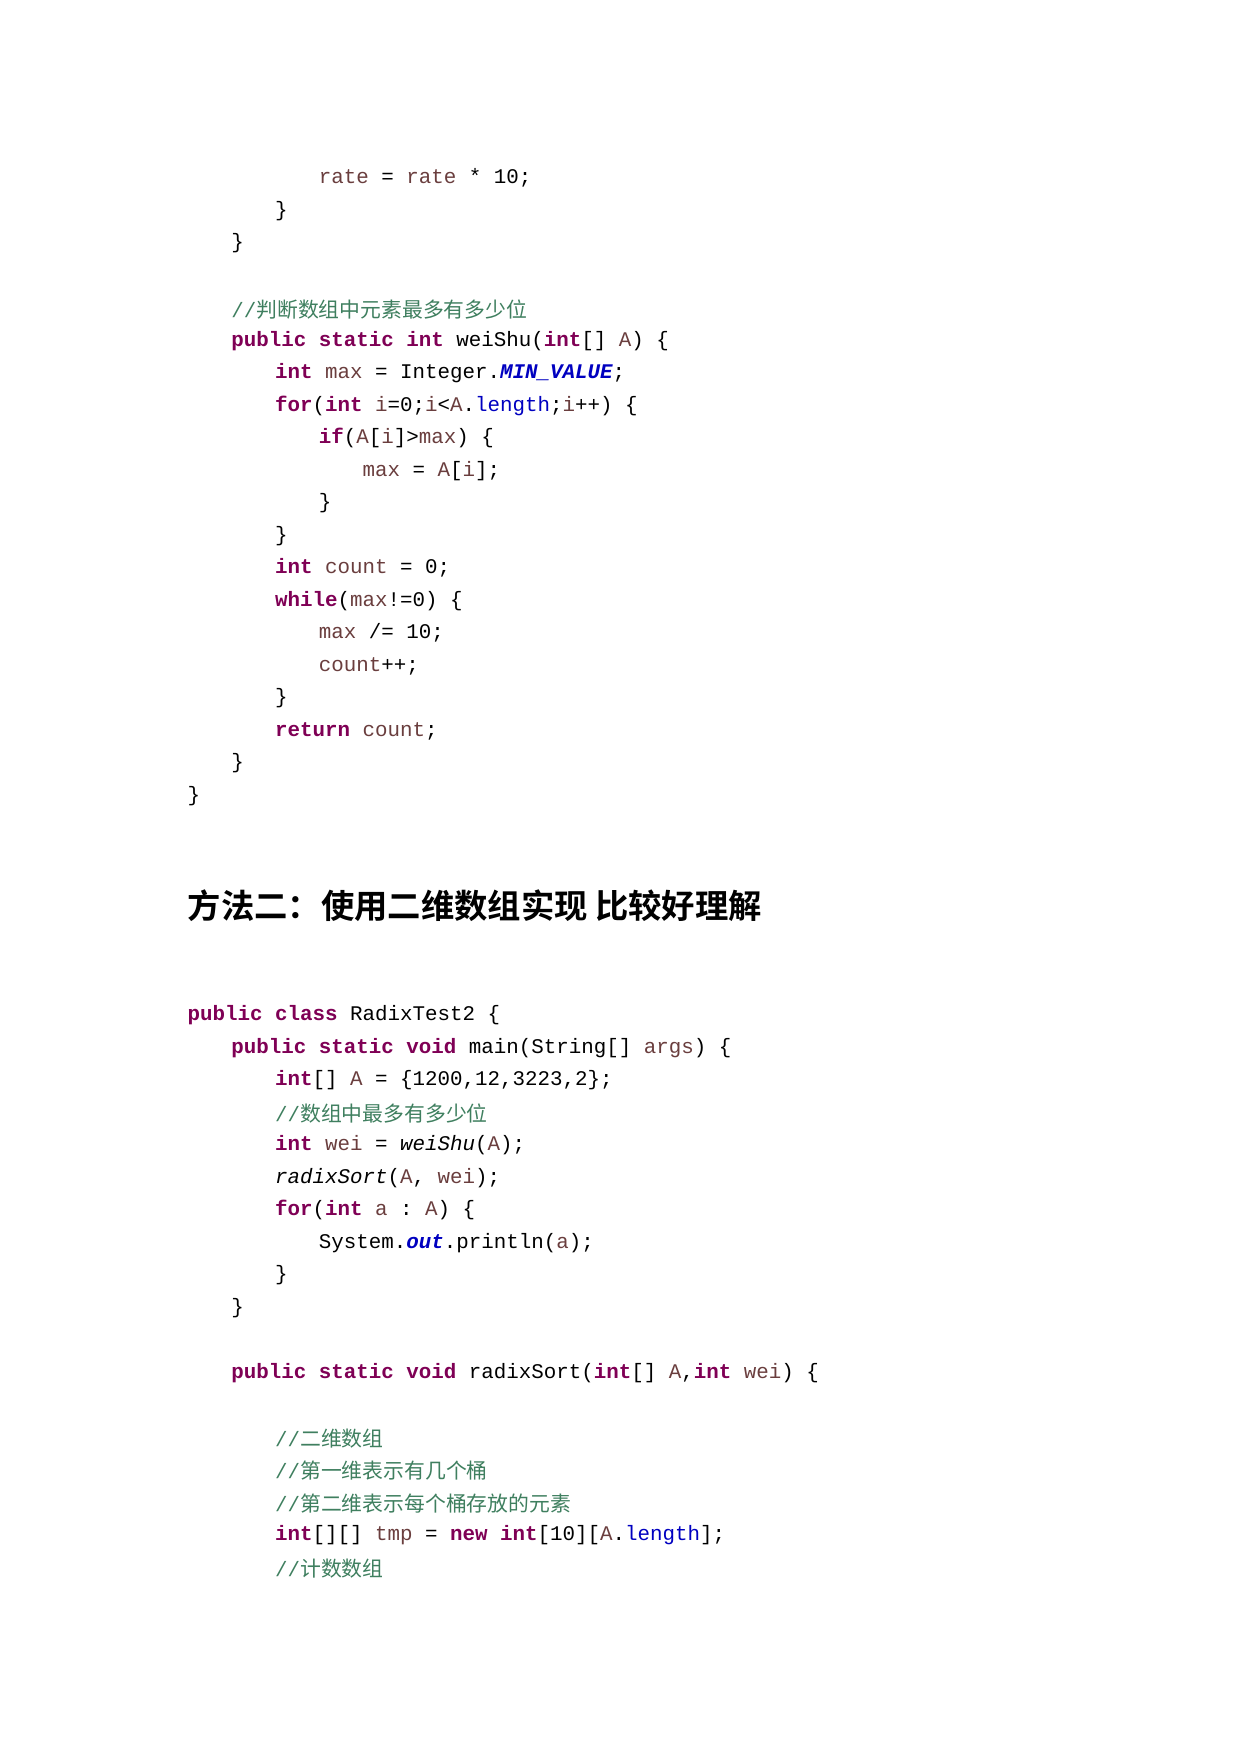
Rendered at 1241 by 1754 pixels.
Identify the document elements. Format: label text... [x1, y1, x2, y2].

text } [187, 682, 1053, 714]
text //数组中最多有多少位 [187, 1096, 1053, 1129]
text max /= 10; [187, 617, 1053, 649]
text } [187, 194, 1053, 227]
text for(int a : A) { [187, 1194, 1053, 1226]
text } [187, 519, 1053, 552]
text radixSort(A, wei); [187, 1161, 1053, 1194]
text //计数数组 [187, 1551, 1053, 1584]
text public class RadixTest2 { [187, 999, 1053, 1031]
text //第一维表示有几个桶 [187, 1454, 1053, 1486]
text } [187, 747, 1053, 779]
text public static void main(String[] args) { [187, 1031, 1053, 1064]
text //第二维表示每个桶存放的元素 [187, 1486, 1053, 1519]
text count++; [187, 649, 1053, 682]
text System.out.println(a); [187, 1226, 1053, 1259]
text for(int i=0;i<A.length;i++) { [187, 389, 1053, 422]
text } [187, 1291, 1053, 1324]
text if(A[i]>max) { [187, 422, 1053, 454]
text } [187, 779, 1053, 812]
text max = A[i]; [187, 454, 1053, 487]
subtitle 方法二：使用二维数组实现 比较好理解 [187, 872, 1053, 937]
text } [187, 1259, 1053, 1291]
text int[] A = {1200,12,3223,2}; [187, 1064, 1053, 1096]
text int wei = weiShu(A); [187, 1129, 1053, 1161]
text int max = Integer.MIN_VALUE; [187, 357, 1053, 389]
text } [187, 227, 1053, 259]
text //判断数组中元素最多有多少位 [187, 292, 1053, 324]
text //二维数组 [187, 1421, 1053, 1454]
text int[][] tmp = new int[10][A.length]; [187, 1519, 1053, 1551]
text public static int weiShu(int[] A) { [187, 324, 1053, 357]
text int count = 0; [187, 552, 1053, 584]
text } [187, 487, 1053, 519]
text rate = rate * 10; [187, 162, 1053, 194]
text while(max!=0) { [187, 584, 1053, 617]
text public static void radixSort(int[] A,int wei) { [187, 1356, 1053, 1389]
text return count; [187, 714, 1053, 747]
